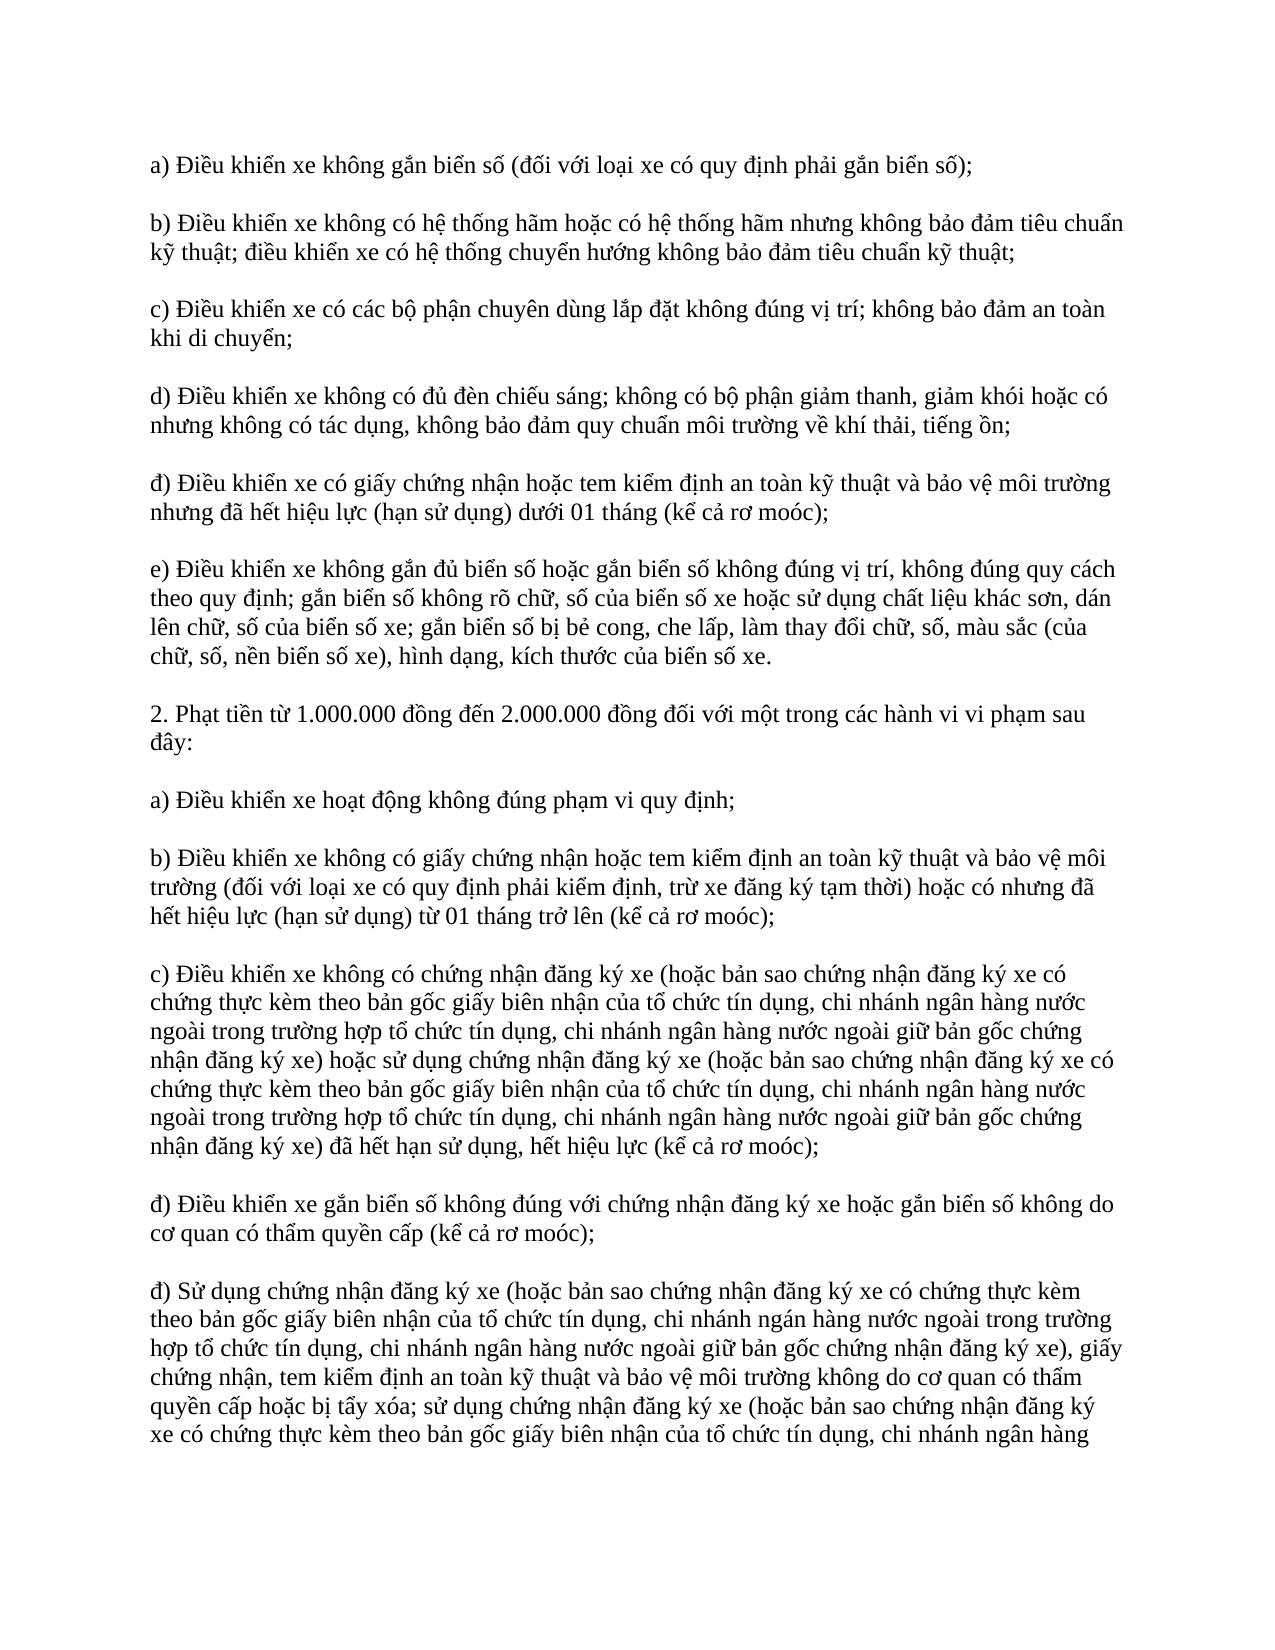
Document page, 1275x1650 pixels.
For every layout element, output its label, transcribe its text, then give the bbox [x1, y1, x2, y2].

text đ) Điều khiển xe gắn biển số không đúng với chứng nhận đăng ký xe hoặc gắn biển số không do cơ quan có thẩm quyền cấp (kể cả rơ moóc); [150, 1189, 1125, 1247]
text c) Điều khiển xe có các bộ phận chuyên dùng lắp đặt không đúng vị trí; không bảo đảm an toàn khi di chuyển; [150, 294, 1125, 352]
text a) Điều khiển xe không gắn biển số (đối với loại xe có quy định phải gắn biển số); [150, 150, 1125, 179]
text 2. Phạt tiền từ 1.000.000 đồng đến 2.000.000 đồng đối với một trong các hành vi vi phạm sau đây: [150, 699, 1125, 756]
text a) Điều khiển xe hoạt động không đúng phạm vi quy định; [150, 785, 1125, 814]
text e) Điều khiển xe không gắn đủ biển số hoặc gắn biển số không đúng vị trí, không đúng quy cách theo quy định; gắn biển số không rõ chữ, số của biển số xe hoặc sử dụng chất liệu khác sơn, dán lên chữ, số của biển số xe; gắn biển số bị bẻ cong, che lấp, làm thay đổi chữ, số, màu sắc (của chữ, số, nền biển số xe), hình dạng, kích thước của biển số xe. [150, 554, 1125, 669]
text b) Điều khiển xe không có giấy chứng nhận hoặc tem kiểm định an toàn kỹ thuật và bảo vệ môi trường (đối với loại xe có quy định phải kiểm định, trừ xe đăng ký tạm thời) hoặc có nhưng đã hết hiệu lực (hạn sử dụng) từ 01 tháng trở lên (kể cả rơ moóc); [150, 843, 1125, 929]
text c) Điều khiển xe không có chứng nhận đăng ký xe (hoặc bản sao chứng nhận đăng ký xe có chứng thực kèm theo bản gốc giấy biên nhận của tổ chức tín dụng, chi nhánh ngân hàng nước ngoài trong trường hợp tổ chức tín dụng, chi nhánh ngân hàng nước ngoài giữ bản gốc chứng nhận đăng ký xe) hoặc sử dụng chứng nhận đăng ký xe (hoặc bản sao chứng nhận đăng ký xe có chứng thực kèm theo bản gốc giấy biên nhận của tổ chức tín dụng, chi nhánh ngân hàng nước ngoài trong trường hợp tổ chức tín dụng, chi nhánh ngân hàng nước ngoài giữ bản gốc chứng nhận đăng ký xe) đã hết hạn sử dụng, hết hiệu lực (kể cả rơ moóc); [150, 959, 1125, 1160]
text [150, 1276, 1125, 1448]
text b) Điều khiển xe không có hệ thống hãm hoặc có hệ thống hãm nhưng không bảo đảm tiêu chuẩn kỹ thuật; điều khiển xe có hệ thống chuyển hướng không bảo đảm tiêu chuẩn kỹ thuật; [150, 208, 1125, 265]
text d) Điều khiển xe không có đủ đèn chiếu sáng; không có bộ phận giảm thanh, giảm khói hoặc có nhưng không có tác dụng, không bảo đảm quy chuẩn môi trường về khí thải, tiếng ồn; [150, 381, 1125, 439]
text đ) Điều khiển xe có giấy chứng nhận hoặc tem kiểm định an toàn kỹ thuật và bảo vệ môi trường nhưng đã hết hiệu lực (hạn sử dụng) dưới 01 tháng (kể cả rơ moóc); [150, 468, 1125, 525]
